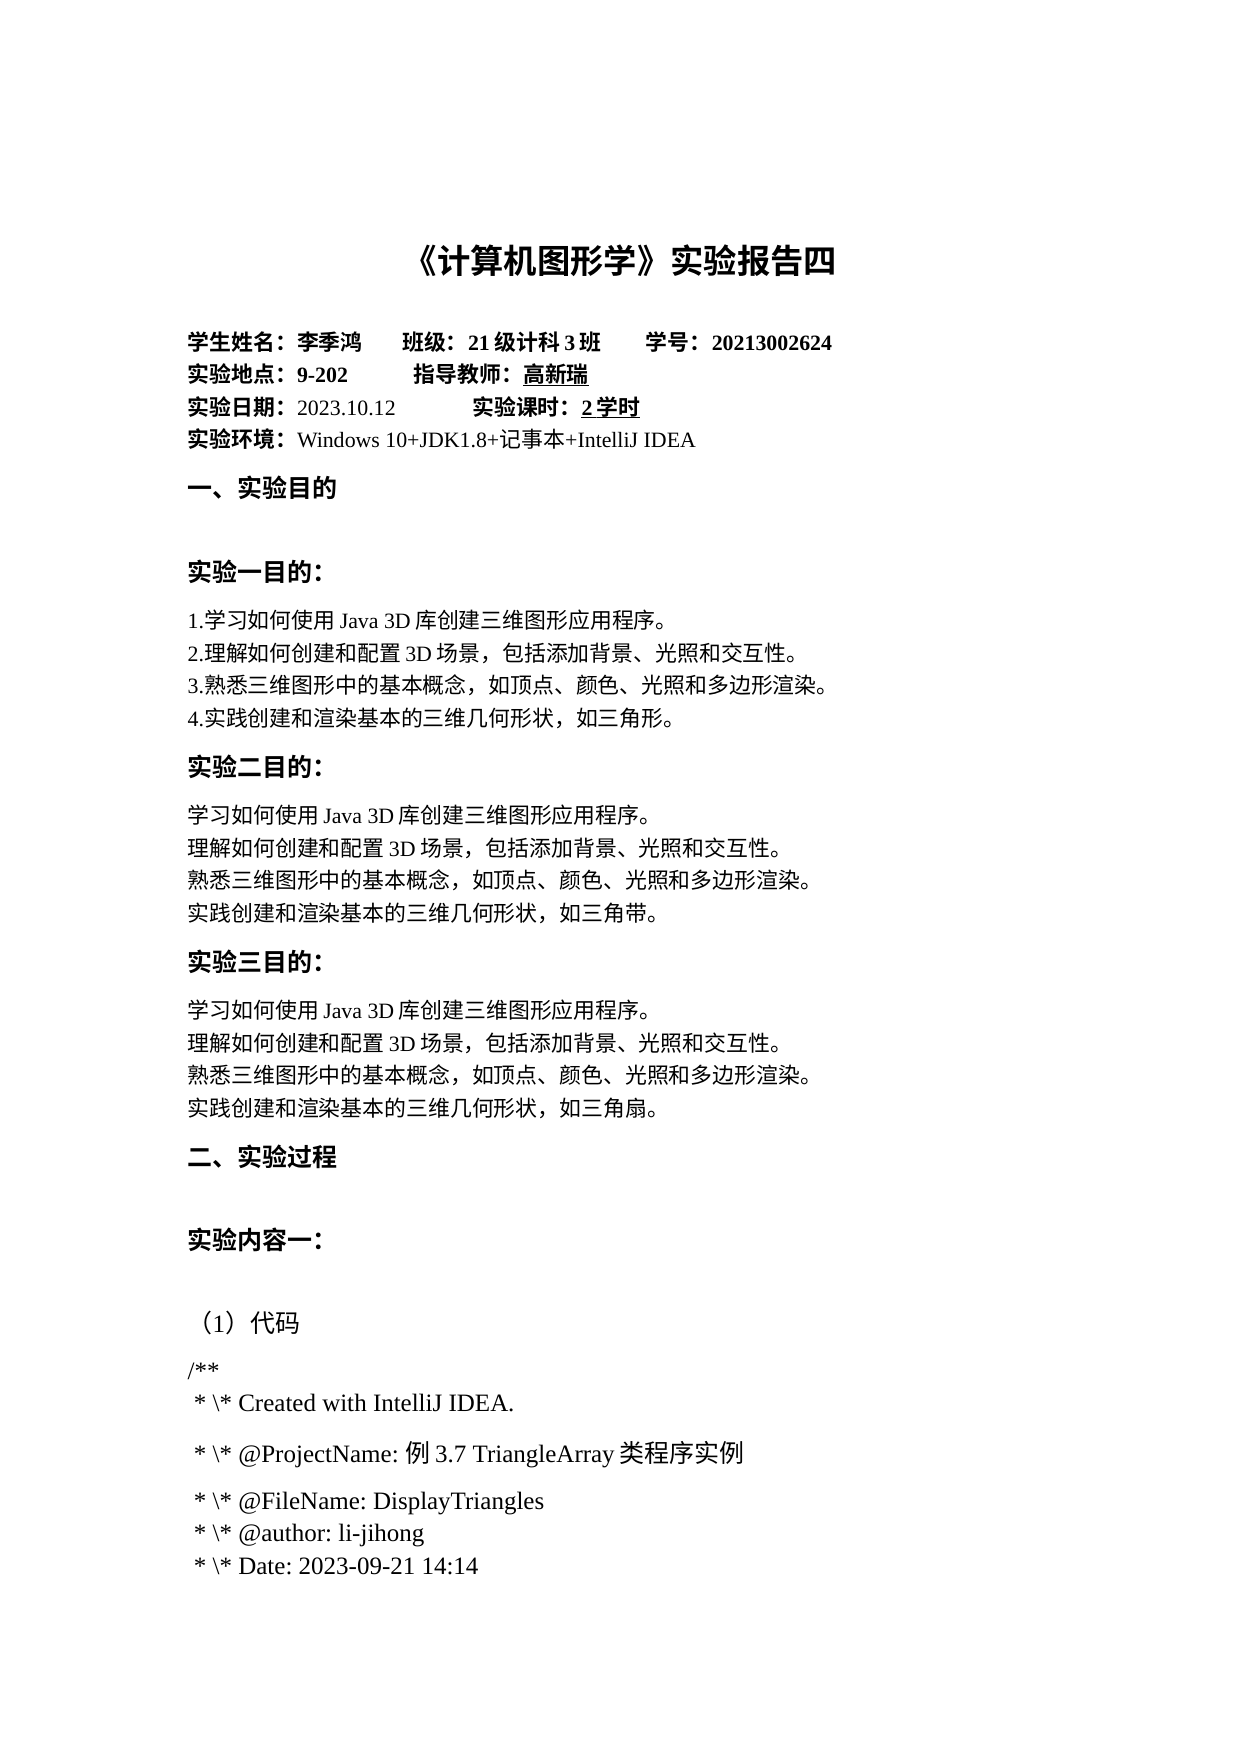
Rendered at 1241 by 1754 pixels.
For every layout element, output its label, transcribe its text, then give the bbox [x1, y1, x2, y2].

text 实践创建和渲染基本的三维几何形状，如三角扇。 [187, 1090, 1053, 1123]
list （1）代码 [187, 1289, 1053, 1354]
text 学习如何使用Java 3D库创建三维图形应用程序。 [187, 993, 1053, 1025]
text 4.实践创建和渲染基本的三维几何形状，如三角形。 [187, 700, 1053, 733]
text 实践创建和渲染基本的三维几何形状，如三角带。 [187, 895, 1053, 928]
subtitle 实验内容一： [187, 1206, 1053, 1271]
text 2.理解如何创建和配置3D场景，包括添加背景、光照和交互性。 [187, 635, 1053, 668]
text 实验一目的： [187, 538, 1053, 603]
text 实验二目的： [187, 733, 1053, 798]
text 熟悉三维图形中的基本概念，如顶点、颜色、光照和多边形渲染。 [187, 863, 1053, 895]
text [187, 1354, 1053, 1581]
text 实验地点：9-202 指导教师：高新瑞 [187, 357, 1053, 389]
text 二、实验过程 [187, 1123, 1053, 1188]
text 学生姓名：李季鸿 班级：21级计科3班 学号：20213002624 [187, 324, 1053, 357]
text 实验日期：2023.10.12 实验课时：2学时 [187, 389, 1053, 422]
text 一、实验目的 [187, 454, 1053, 519]
text 3.熟悉三维图形中的基本概念，如顶点、颜色、光照和多边形渲染。 [187, 668, 1053, 700]
text 理解如何创建和配置3D场景，包括添加背景、光照和交互性。 [187, 830, 1053, 863]
text 实验三目的： [187, 928, 1053, 993]
text 学习如何使用Java 3D库创建三维图形应用程序。 [187, 798, 1053, 830]
text 《计算机图形学》实验报告四 [187, 227, 1053, 292]
text 实验环境：Windows 10+JDK1.8+记事本+IntelliJ IDEA [187, 422, 1053, 454]
text 1.学习如何使用Java 3D库创建三维图形应用程序。 [187, 603, 1053, 635]
text 理解如何创建和配置3D场景，包括添加背景、光照和交互性。 [187, 1025, 1053, 1058]
text 熟悉三维图形中的基本概念，如顶点、颜色、光照和多边形渲染。 [187, 1058, 1053, 1090]
